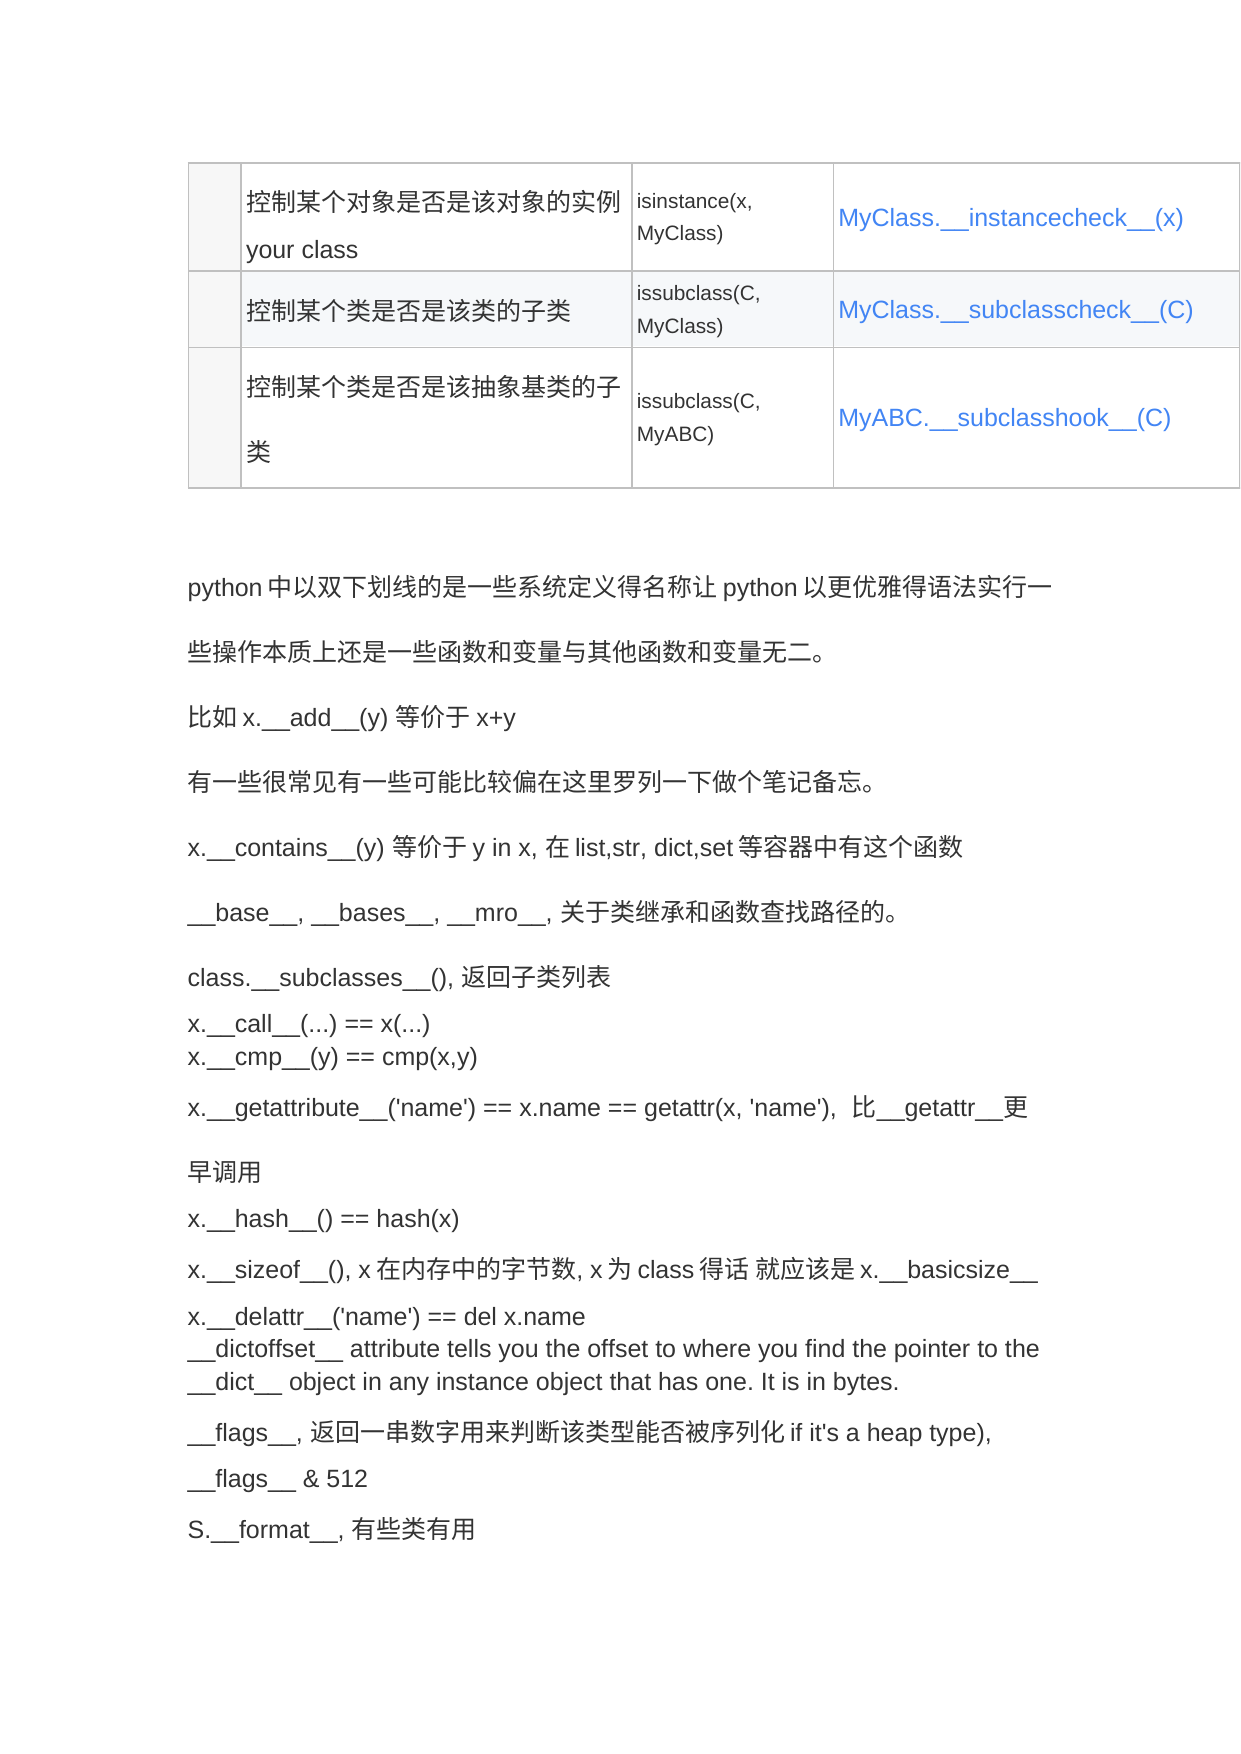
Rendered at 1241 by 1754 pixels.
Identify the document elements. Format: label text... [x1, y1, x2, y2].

table_cell [189, 272, 240, 346]
table_cell 控制某个类是否是该抽象基类的子类 [242, 348, 631, 487]
table_cell isinstance(x, MyClass) [633, 164, 833, 270]
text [187, 553, 1053, 1560]
table_cell MyClass.__instancecheck__(x) [834, 164, 1239, 270]
table_cell MyClass.__subclasscheck__(C) [834, 272, 1239, 346]
table_cell [189, 348, 240, 487]
table_cell [189, 164, 240, 270]
table_cell issubclass(C, MyClass) [633, 272, 833, 346]
table_cell MyABC.__subclasshook__(C) [834, 348, 1239, 487]
table_cell 控制某个对象是否是该对象的实例 your class [242, 164, 631, 270]
table_cell issubclass(C, MyABC) [633, 348, 833, 487]
table_cell 控制某个类是否是该类的子类 [242, 272, 631, 346]
